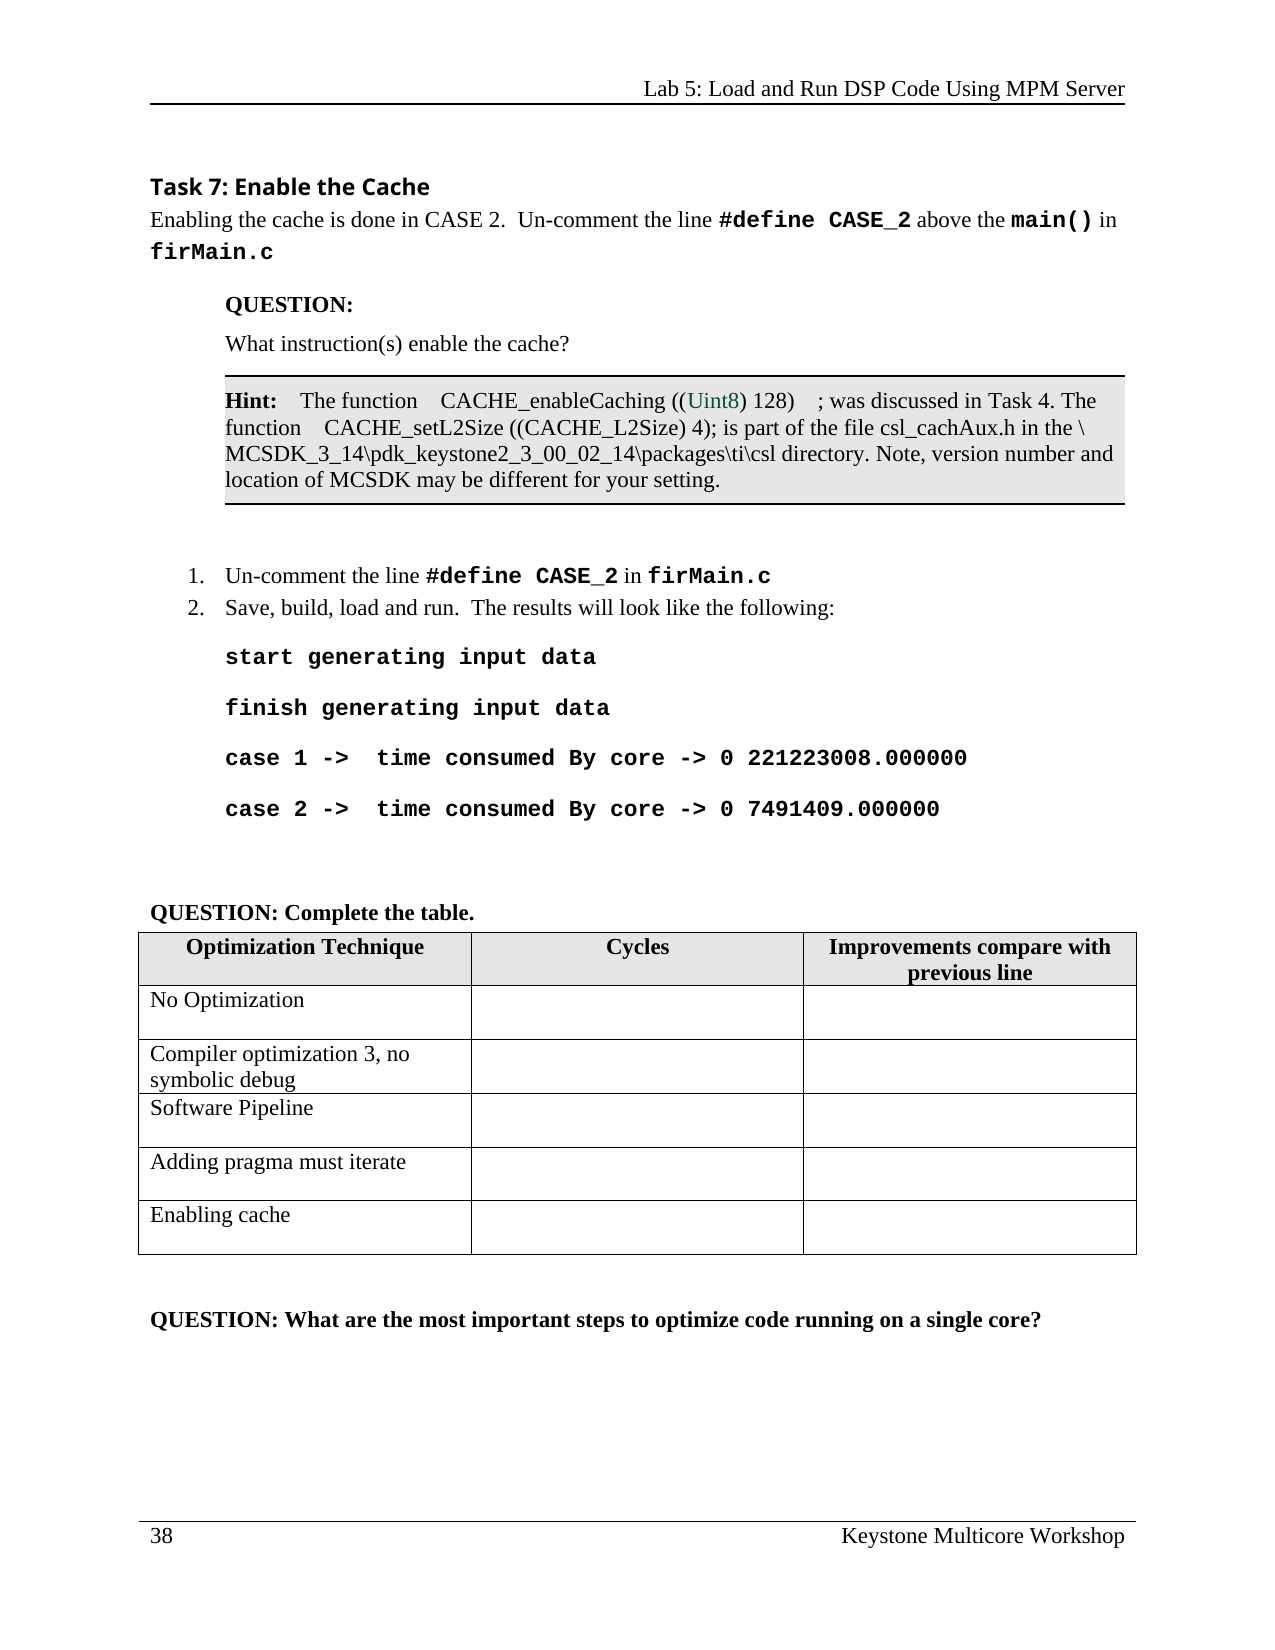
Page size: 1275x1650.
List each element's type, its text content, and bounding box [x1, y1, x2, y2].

table_cell Adding pragma must iterate [139, 1148, 471, 1200]
list Save, build, load and run. The results will look like the following: [187, 594, 1125, 621]
text QUESTION: [225, 291, 1125, 318]
table_cell [472, 1040, 803, 1093]
table_cell No Optimization [139, 986, 471, 1039]
text case 1 -> time consumed By core -> 0 221223008.000000 [225, 747, 1125, 773]
list Un-comment the line #define CASE_2 in firMain.c [187, 562, 1125, 590]
text case 2 -> time consumed By core -> 0 7491409.000000 [225, 797, 1125, 823]
table_cell [804, 1094, 1136, 1147]
text Enabling the cache is done in CASE 2. Un-comment the line #define CASE_2 above the main() in firMain.c [150, 206, 1125, 266]
table_cell [804, 986, 1136, 1039]
table_cell [472, 1201, 803, 1254]
text start generating input data [225, 646, 1125, 671]
table_cell [804, 1040, 1136, 1093]
table_cell [804, 1201, 1136, 1254]
subtitle Task 7: Enable the Cache [150, 171, 1125, 202]
table_cell [472, 1148, 803, 1200]
table_cell [804, 1148, 1136, 1200]
table_cell [472, 986, 803, 1039]
table_cell Enabling cache [139, 1201, 471, 1254]
table_header Improvements compare with previous line [804, 933, 1136, 985]
table_cell Compiler optimization 3, no symbolic debug [139, 1040, 471, 1093]
text QUESTION: What are the most important steps to optimize code running on a single core? [150, 1306, 1125, 1333]
text The function CACHE_enableCaching ((Uint8) 128) ; was discussed in Task 4. The function CACHE_setL2Size ((CACHE_L2Size) 4); is part of the file csl_cachAux.h in the \MCSDK_3_14\pdk_keystone2_3_00_02_14\packages\ti\csl directory. Note, version number and location of MCSDK may be different for your setting. [225, 377, 1125, 503]
table_cell Software Pipeline [139, 1094, 471, 1147]
text finish generating input data [225, 696, 1125, 722]
table_header Cycles [472, 933, 803, 985]
table_cell [472, 1094, 803, 1147]
text What instruction(s) enable the cache? [225, 330, 1125, 357]
table_header Optimization Technique [139, 933, 471, 985]
text QUESTION: Complete the table. [150, 899, 1125, 925]
